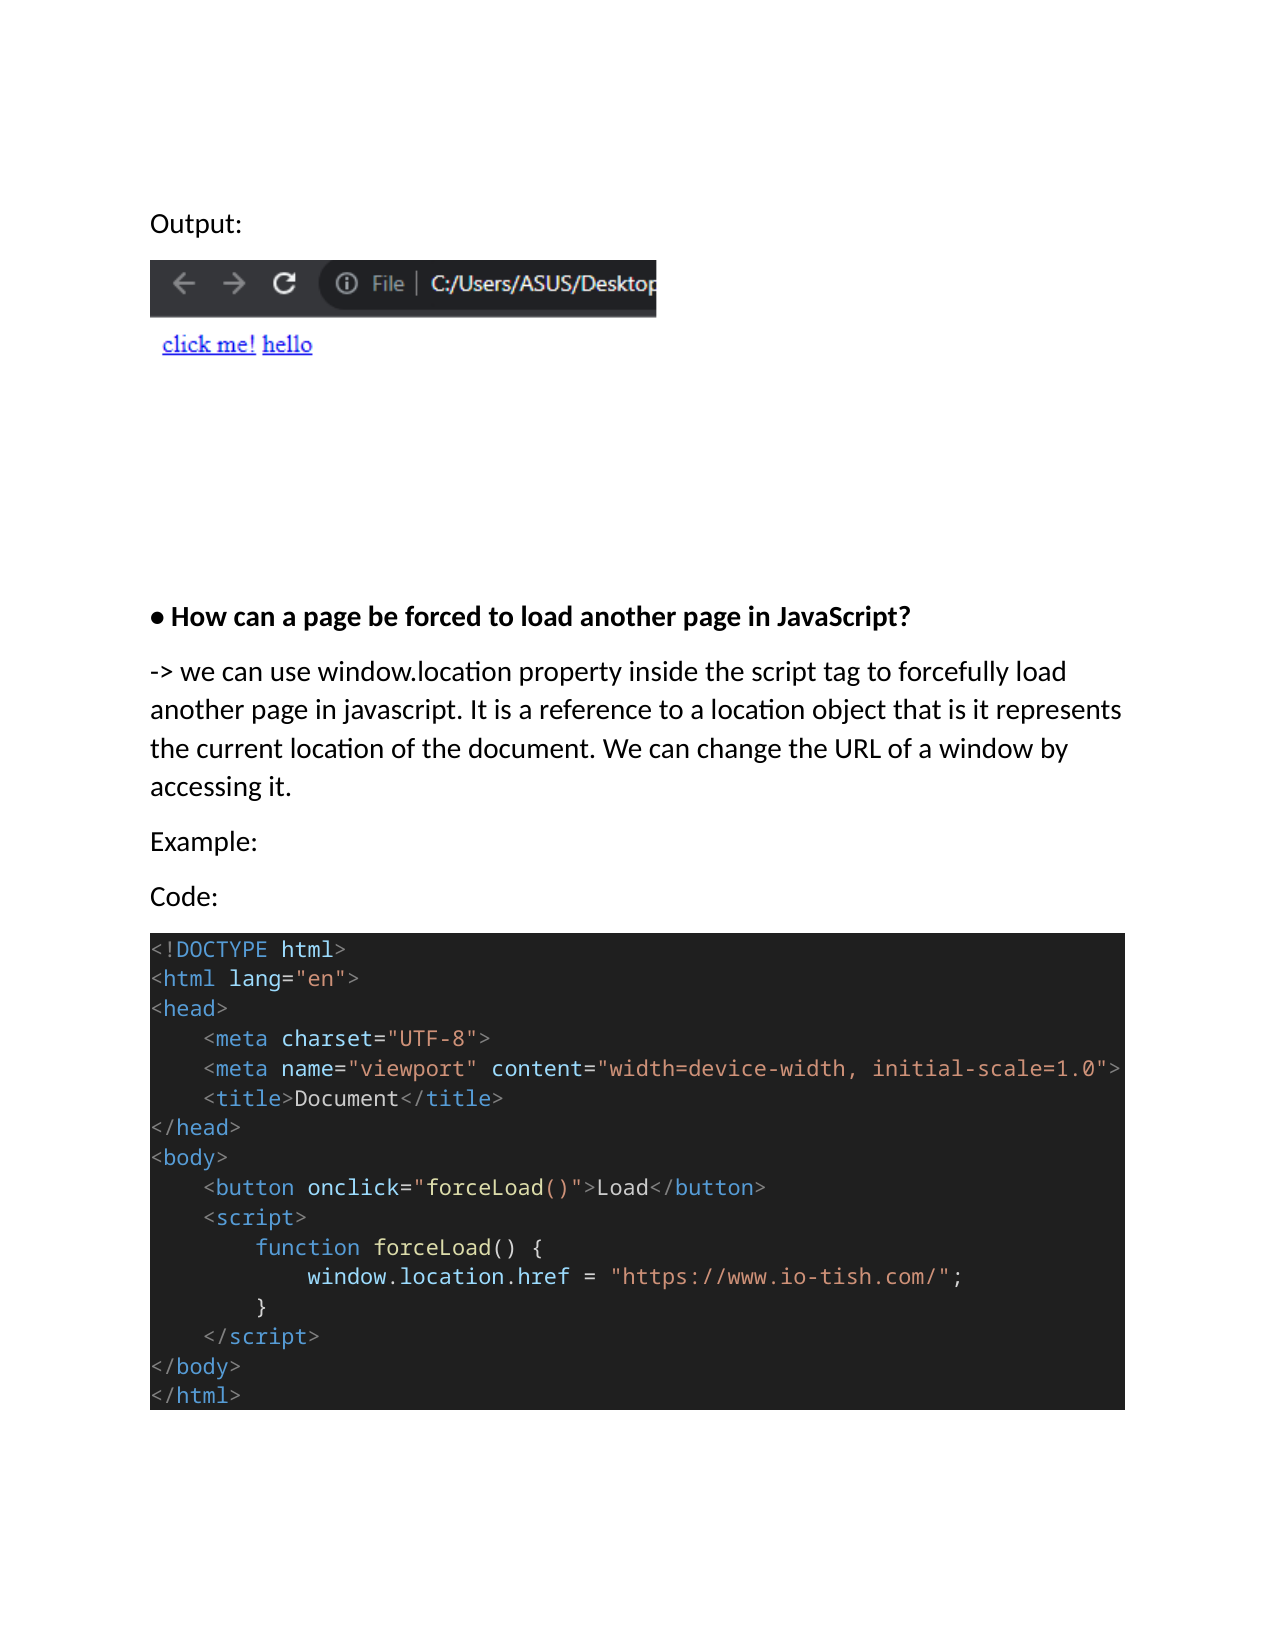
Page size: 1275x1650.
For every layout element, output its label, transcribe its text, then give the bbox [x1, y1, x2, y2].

picture [150, 260, 657, 579]
text <head> [150, 993, 1125, 1023]
text <body> [150, 1142, 1125, 1172]
text Code: [150, 878, 1125, 914]
text -> we can use window.location property inside the script tag to forcefully load another page in javascript. It is a reference to a location object that is it represents the current location of the document. We can change the URL of a window by accessing it. [150, 653, 1125, 804]
text </script> [150, 1321, 1125, 1351]
text window.location.href = "https://www.io-tish.com/"; [150, 1261, 1125, 1291]
text </body> [150, 1351, 1125, 1380]
text </html> [150, 1380, 1125, 1410]
text • How can a page be forced to load another page in JavaScript? [150, 598, 1125, 633]
text } [150, 1291, 1125, 1321]
text <!DOCTYPE html> [150, 933, 1125, 963]
text <title>Document</title> [150, 1082, 1125, 1112]
text <html lang="en"> [150, 963, 1125, 993]
text Example: [150, 823, 1125, 859]
text <meta charset="UTF-8"> [150, 1023, 1125, 1053]
text Output: [150, 205, 1125, 241]
text <button onclick="forceLoad()">Load</button> [150, 1172, 1125, 1202]
text <script> [150, 1202, 1125, 1231]
text </head> [150, 1112, 1125, 1142]
text <meta name="viewport" content="width=device-width, initial-scale=1.0"> [150, 1053, 1125, 1082]
text function forceLoad() { [150, 1231, 1125, 1261]
